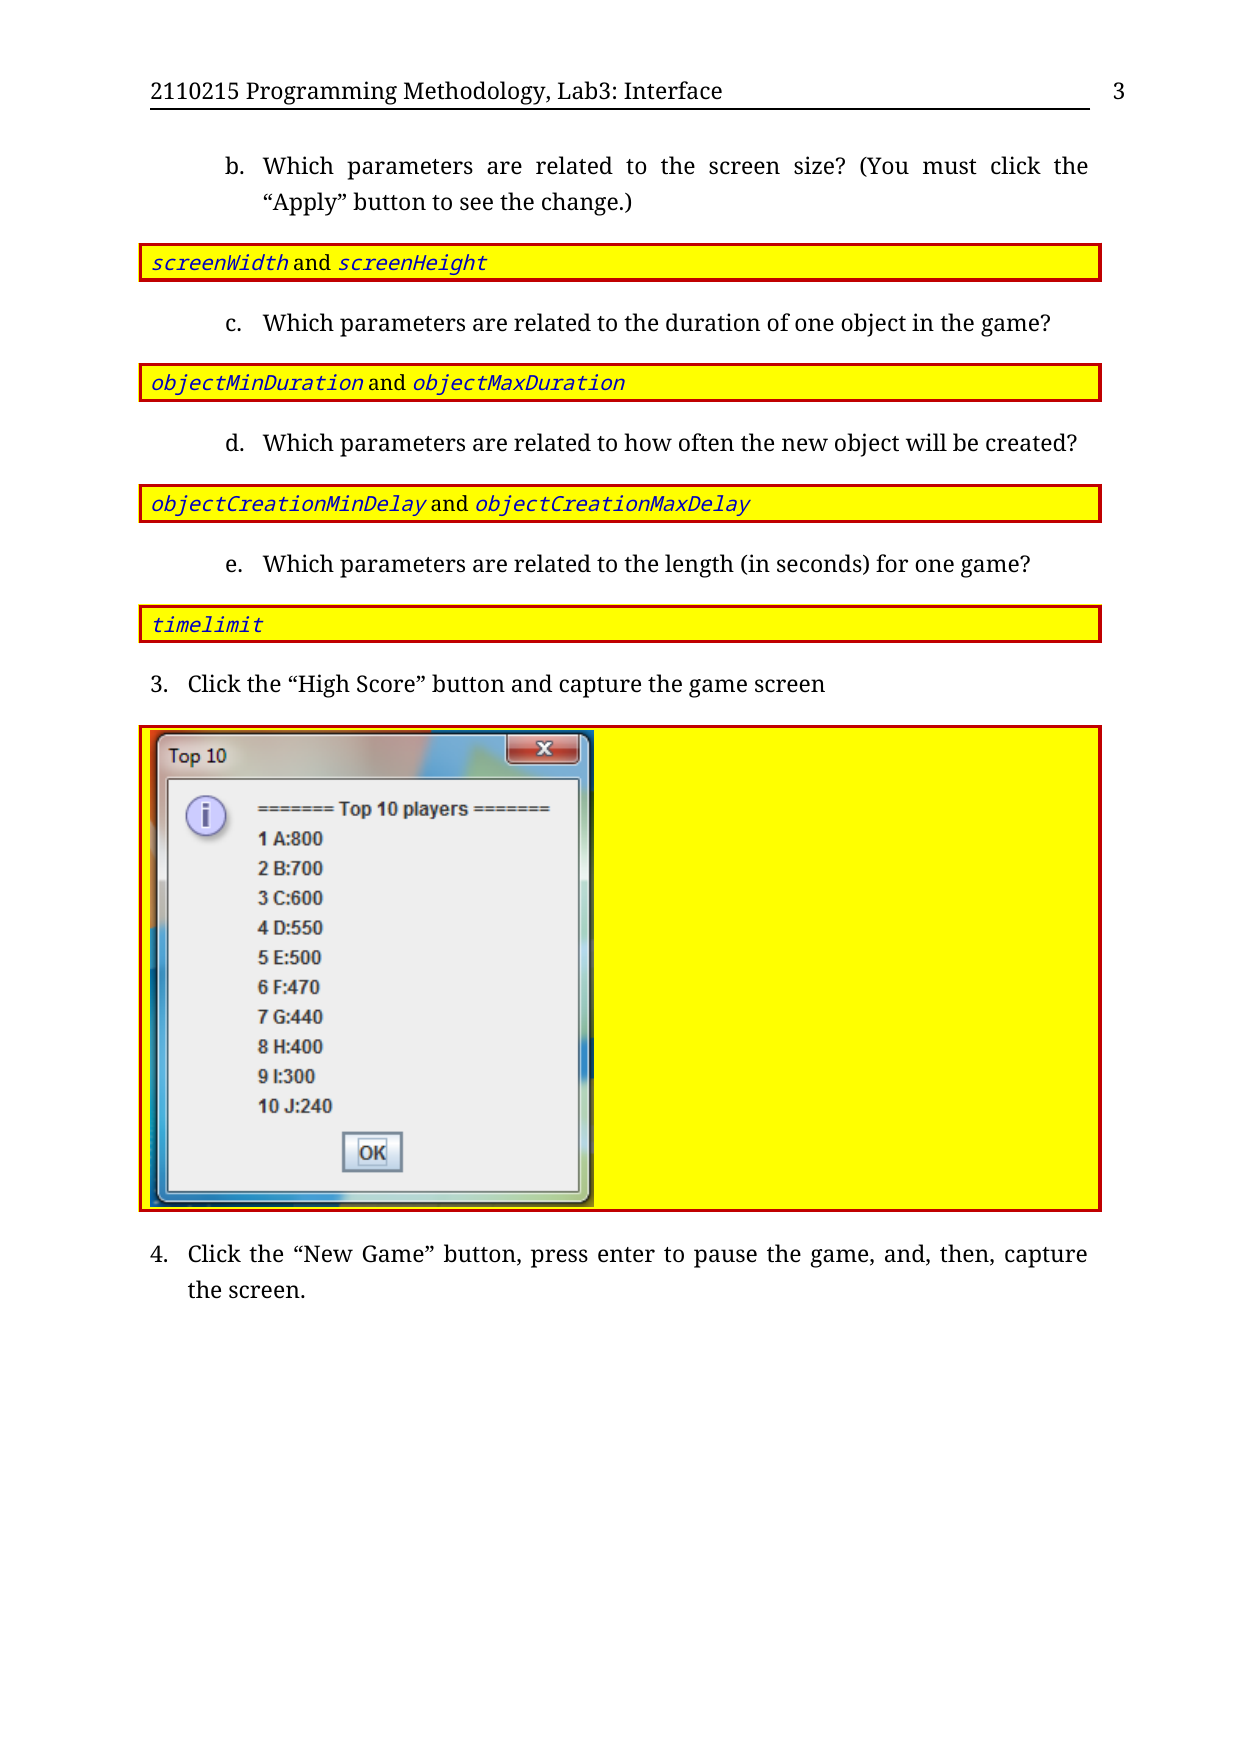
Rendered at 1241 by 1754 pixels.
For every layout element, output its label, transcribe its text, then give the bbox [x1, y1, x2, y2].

picture [150, 730, 594, 1207]
text timelimit [142, 608, 1098, 640]
text objectMinDuration and objectMaxDuration [142, 366, 1098, 399]
list Which parameters are related to how often the new object will be created? [225, 427, 1090, 458]
list Click the “High Score” button and capture the game screen [150, 668, 1090, 700]
list Which parameters are related to the screen size? (You must click the “Apply” button to see the change.) [225, 150, 1090, 217]
list Click the “New Game” button, press enter to pause the game, and, then, capture the screen. [150, 1238, 1090, 1305]
text objectCreationMinDelay and objectCreationMaxDelay [142, 487, 1098, 520]
list Which parameters are related to the duration of one object in the game? [225, 307, 1090, 338]
text screenWidth and screenHeight [142, 246, 1098, 278]
list Which parameters are related to the length (in seconds) for one game? [225, 548, 1090, 579]
